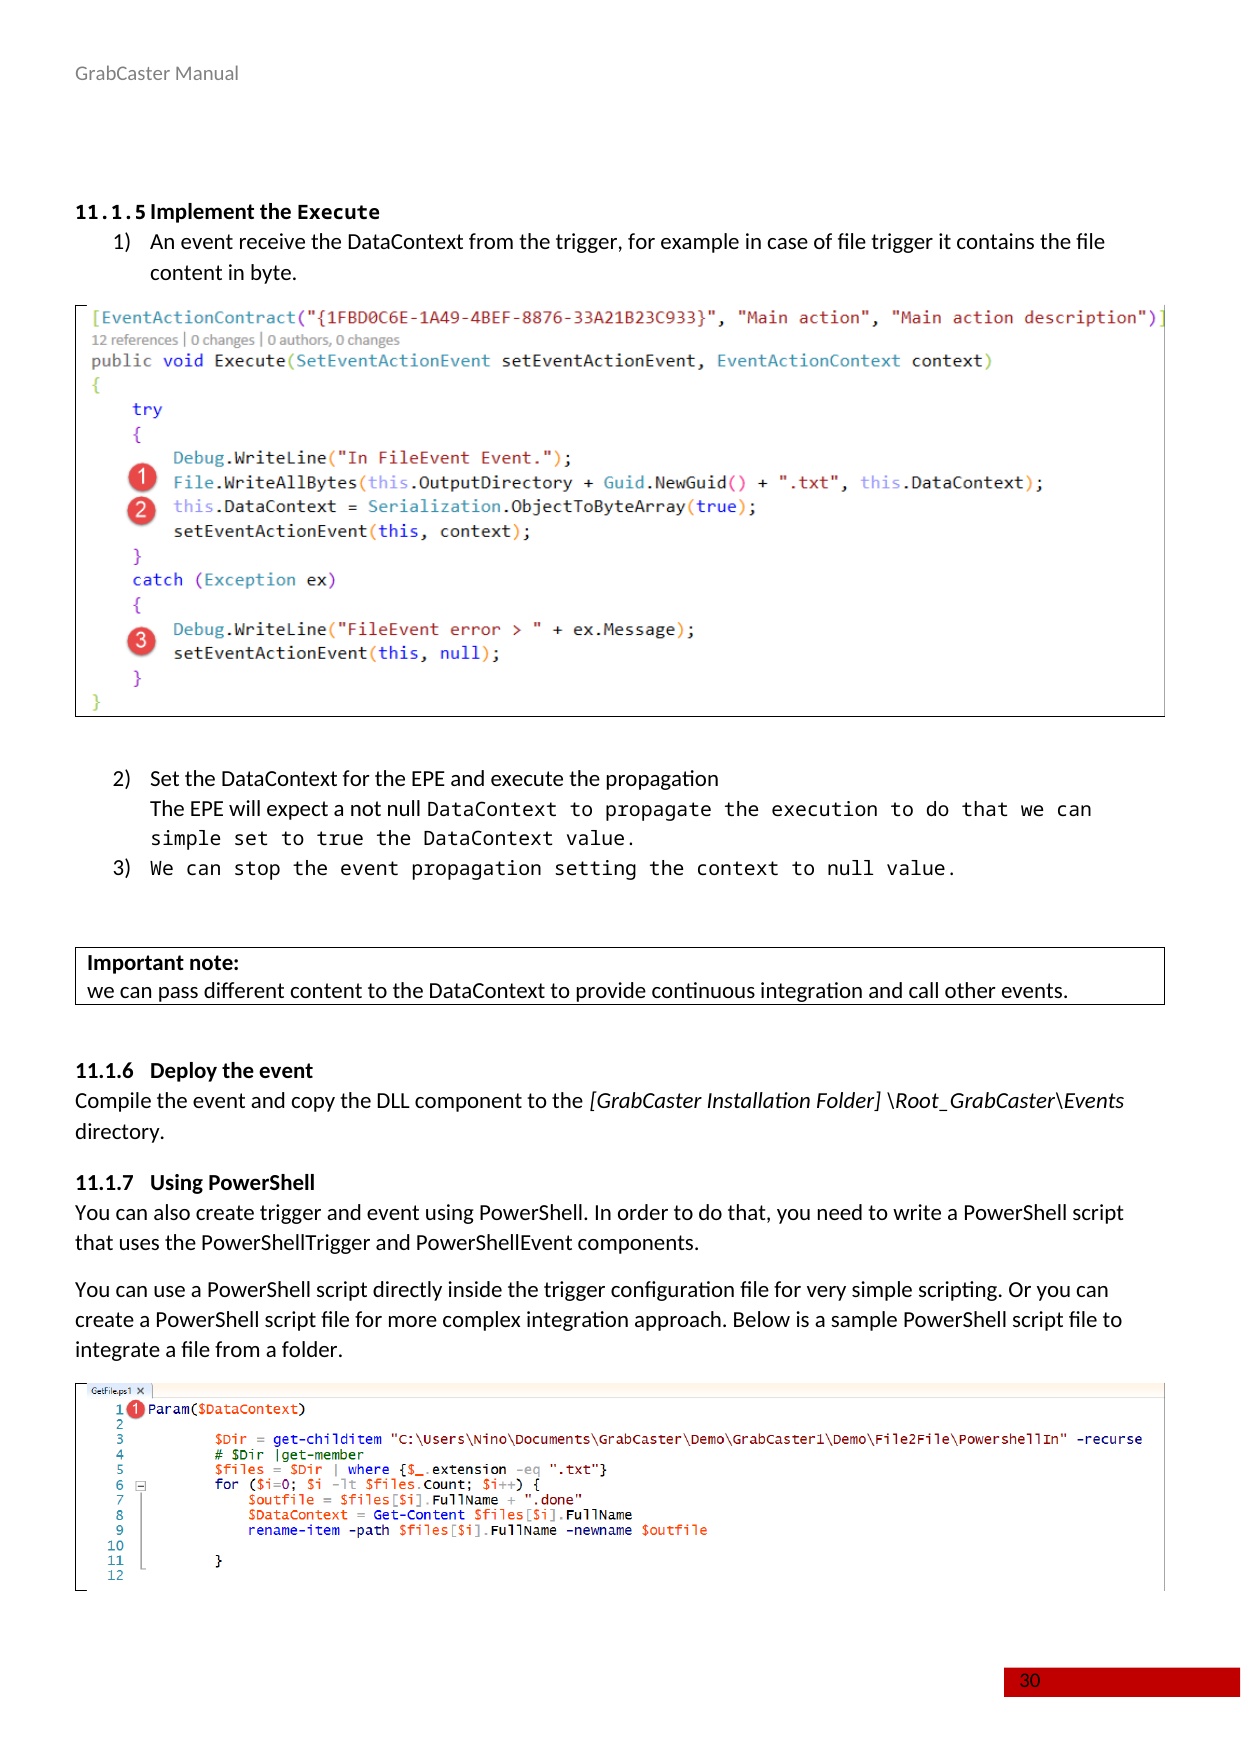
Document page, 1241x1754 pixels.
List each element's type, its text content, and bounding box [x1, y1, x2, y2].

picture [86, 1383, 1165, 1591]
text Compile the event and copy the DLL component to the [GrabCaster Installation Folder] \Root_GrabCaster\Events directory. [75, 1087, 1165, 1145]
subtitle Implement the Execute [75, 197, 1165, 225]
table_header Important note: we can pass different content to the DataContext to provide continuous integration and call other events. [76, 948, 1164, 1004]
list An event receive the DataContext from the trigger, for example in case of file trigger it contains the file content in byte. [112, 227, 1165, 286]
text You can use a PowerShell script directly inside the trigger configuration file for very simple scripting. Or you can create a PowerShell script file for more complex integration approach. Below is a sample PowerShell script file to integrate a file from a folder. [75, 1275, 1165, 1364]
list We can stop the event propagation setting the context to null value. [112, 853, 1165, 882]
table_header [76, 1384, 86, 1590]
subtitle Deploy the event [75, 1056, 1165, 1084]
list The EPE will expect a not null DataContext to propagate the execution to do that we can simple set to true the DataContext value. [150, 794, 1165, 851]
subtitle Using PowerShell [75, 1168, 1165, 1196]
picture [86, 305, 1165, 716]
text You can also create trigger and event using PowerShell. In order to do that, you need to write a PowerShell script that uses the PowerShellTrigger and PowerShellEvent components. [75, 1198, 1165, 1256]
table_header [76, 306, 86, 716]
list Set the DataContext for the EPE and execute the propagation [112, 764, 1165, 792]
